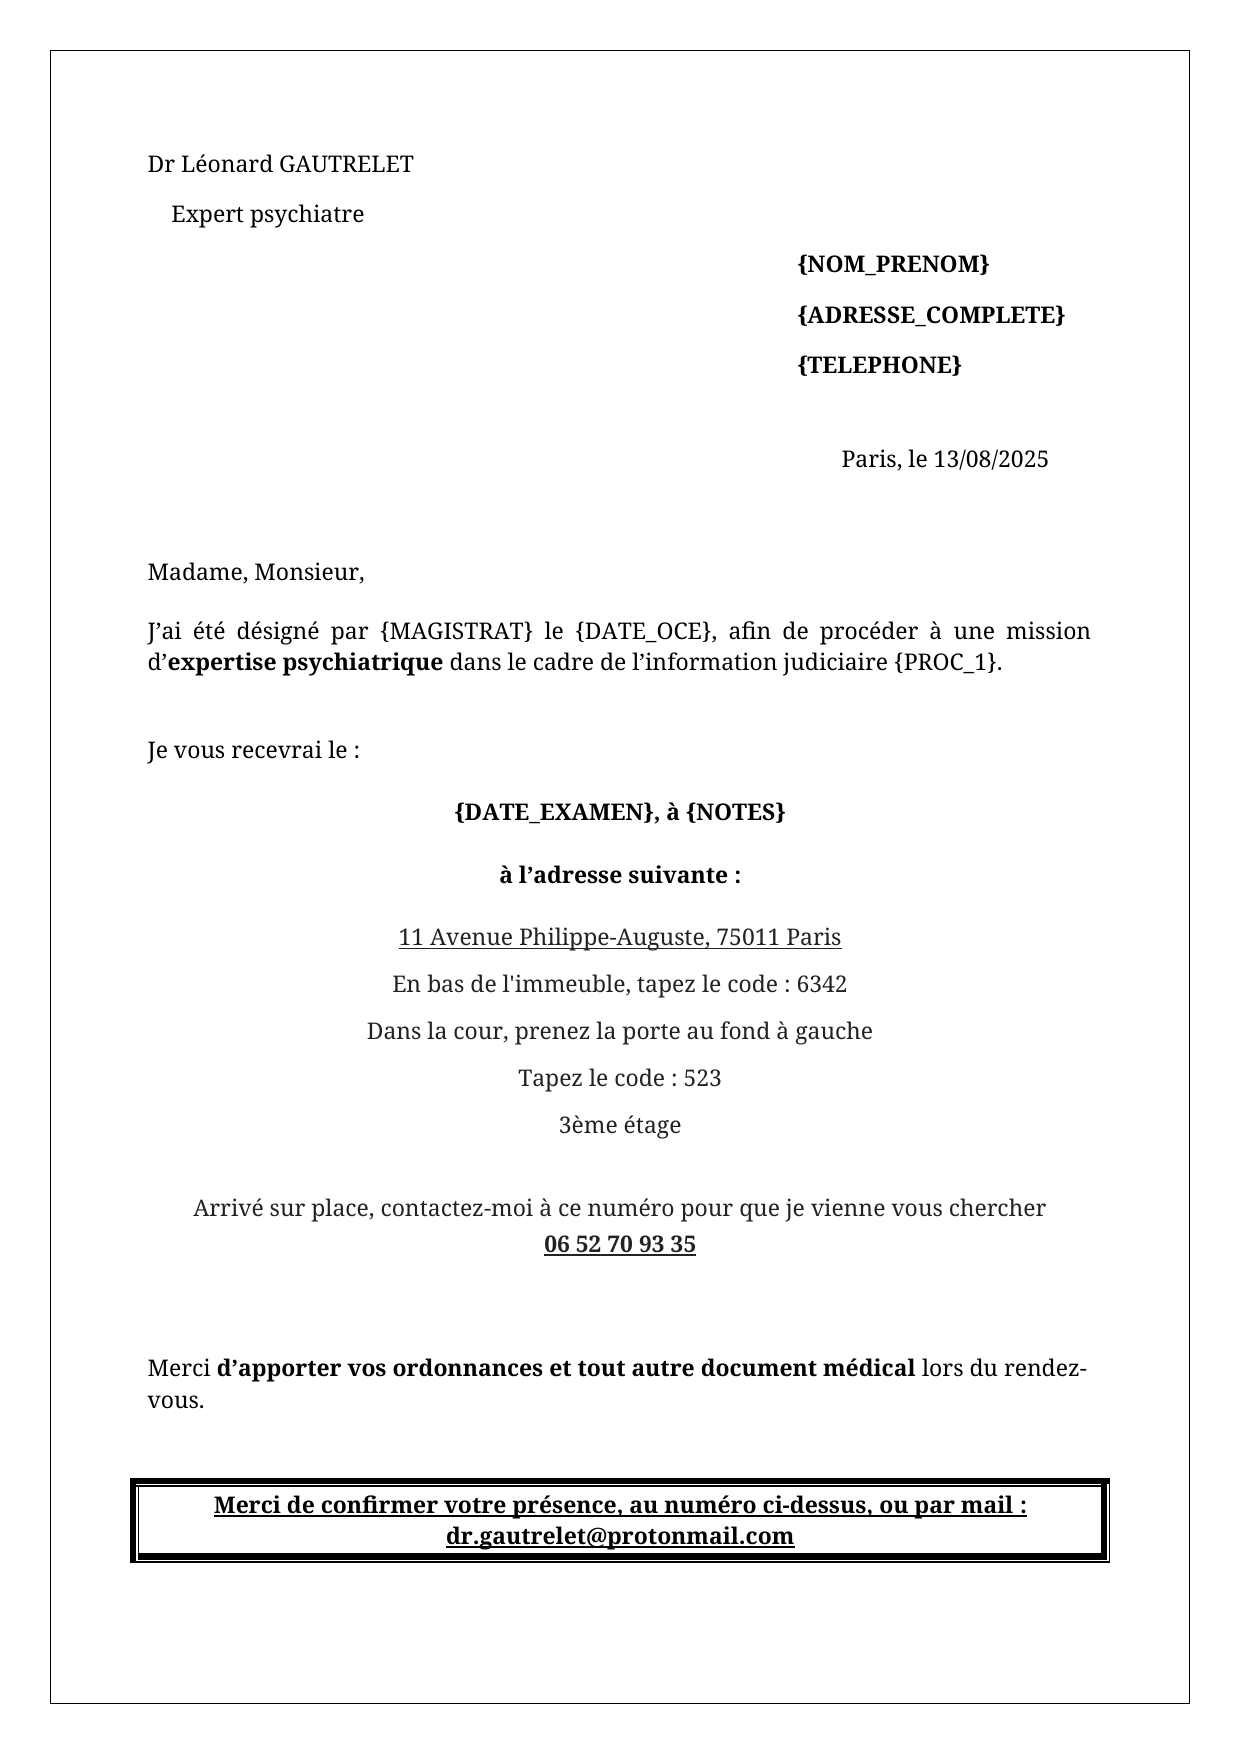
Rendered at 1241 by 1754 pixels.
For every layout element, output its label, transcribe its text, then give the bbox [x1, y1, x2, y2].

text Paris, le 13/08/2025 [841, 443, 1093, 474]
text Merci d’apporter vos ordonnances et tout autre document médical lors du rendez-vous. [147, 1352, 1093, 1415]
text 11 Avenue Philippe-Auguste, 75011 Paris [147, 921, 1093, 953]
text Merci de confirmer votre présence, au numéro ci-dessus, ou par mail : dr.gautrelet@protonmail.com [139, 1487, 1101, 1553]
text 06 52 70 93 35 [147, 1228, 1093, 1259]
text Madame, Monsieur, [147, 556, 1093, 587]
text Expert psychiatre [147, 198, 1093, 229]
text Dr Léonard GAUTRELET [147, 147, 1093, 179]
text 3ème étage [147, 1109, 1093, 1140]
text {DATE_EXAMEN}, à {NOTES} [147, 796, 1093, 828]
text {TELEPHONE} [797, 349, 1093, 380]
text Arrivé sur place, contactez-moi à ce numéro pour que je vienne vous chercher [147, 1192, 1093, 1223]
text {NOM_PRENOM} [797, 248, 1093, 279]
text Dans la cour, prenez la porte au fond à gauche [147, 1015, 1093, 1046]
text {ADRESSE_COMPLETE} [797, 299, 1093, 330]
text En bas de l'immeuble, tapez le code : 6342 [147, 968, 1093, 999]
text Je vous recevrai le : [147, 734, 1093, 765]
text Tapez le code : 523 [147, 1062, 1093, 1093]
text à l’adresse suivante : [147, 859, 1093, 890]
text J’ai été désigné par {MAGISTRAT} le {DATE_OCE}, afin de procéder à une mission d’expertise psychiatrique dans le cadre de l’information judiciaire {PROC_1}. [147, 615, 1093, 678]
